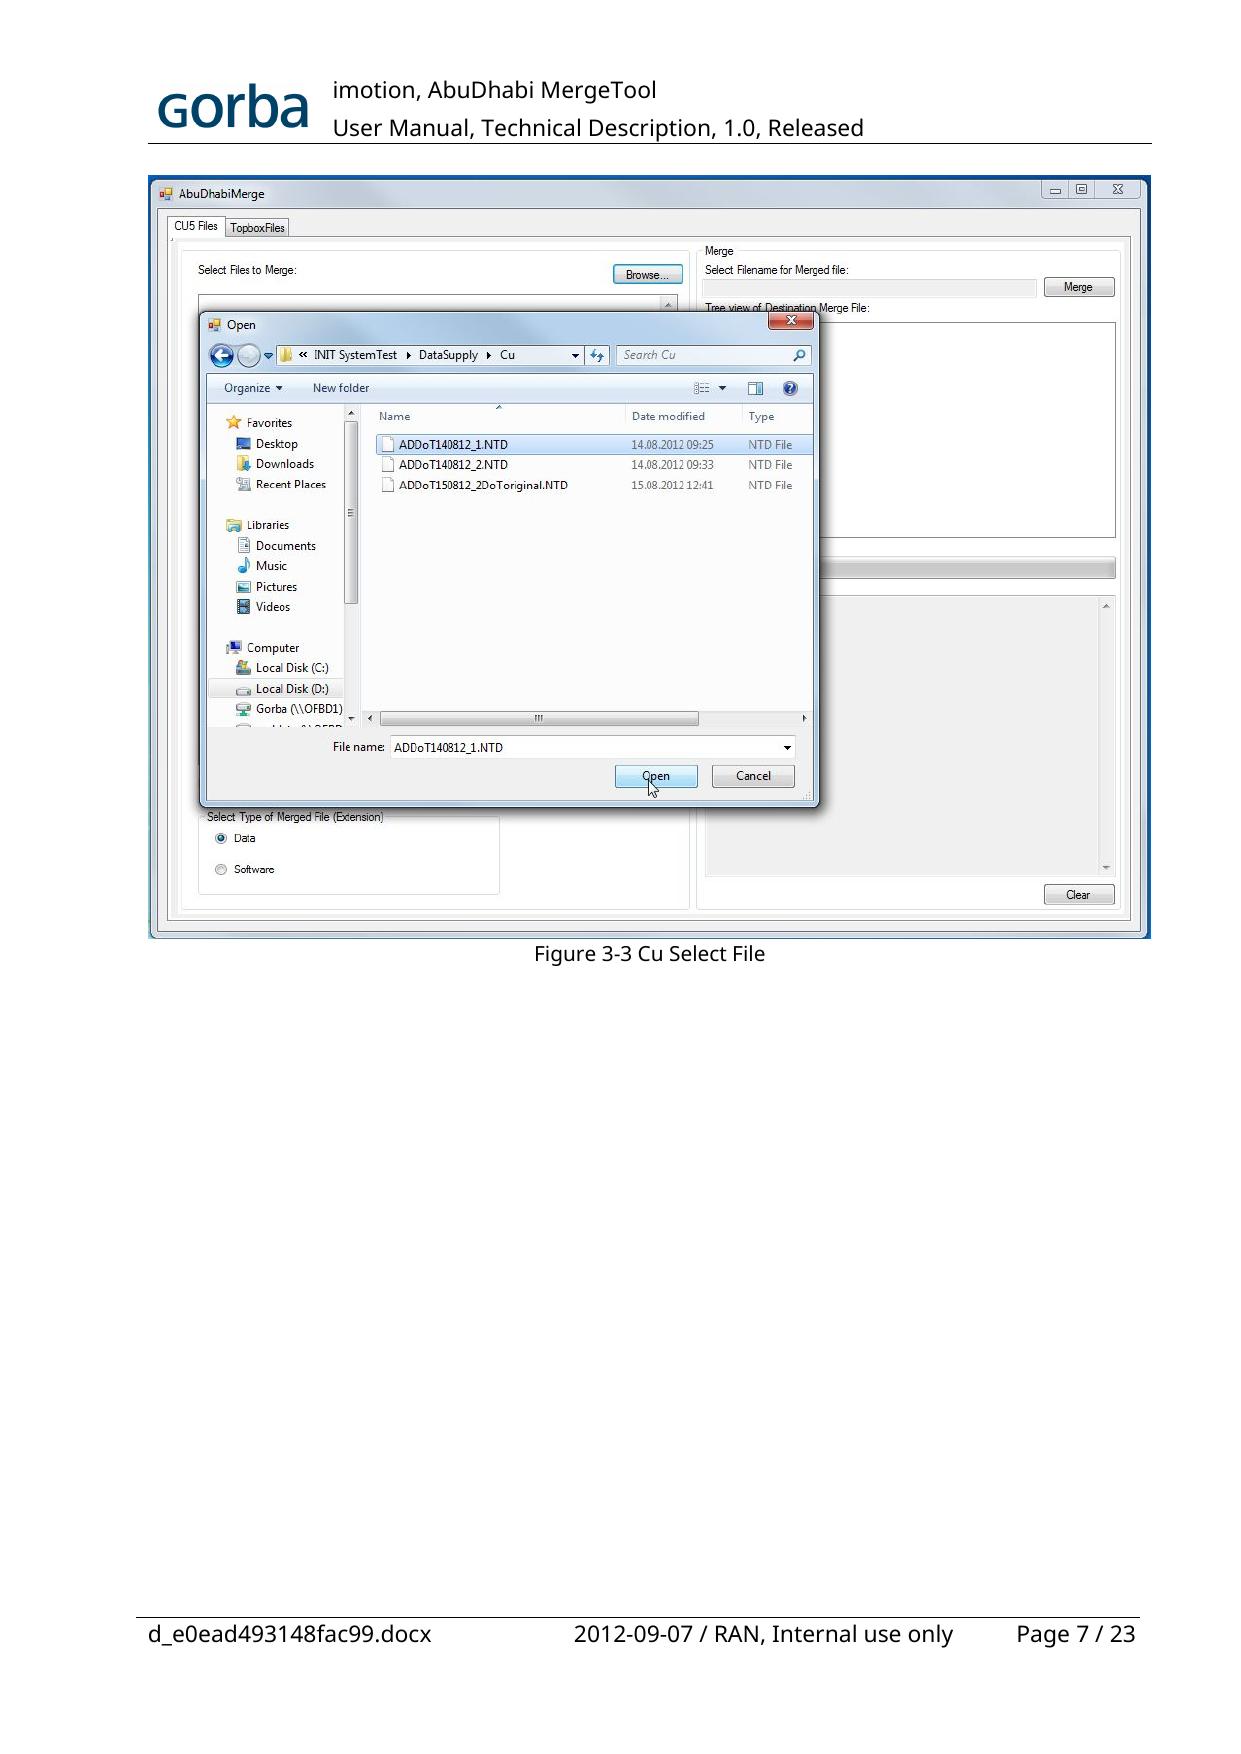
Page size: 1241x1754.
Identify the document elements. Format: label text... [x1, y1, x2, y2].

picture [148, 175, 1151, 939]
picture [158, 83, 308, 128]
